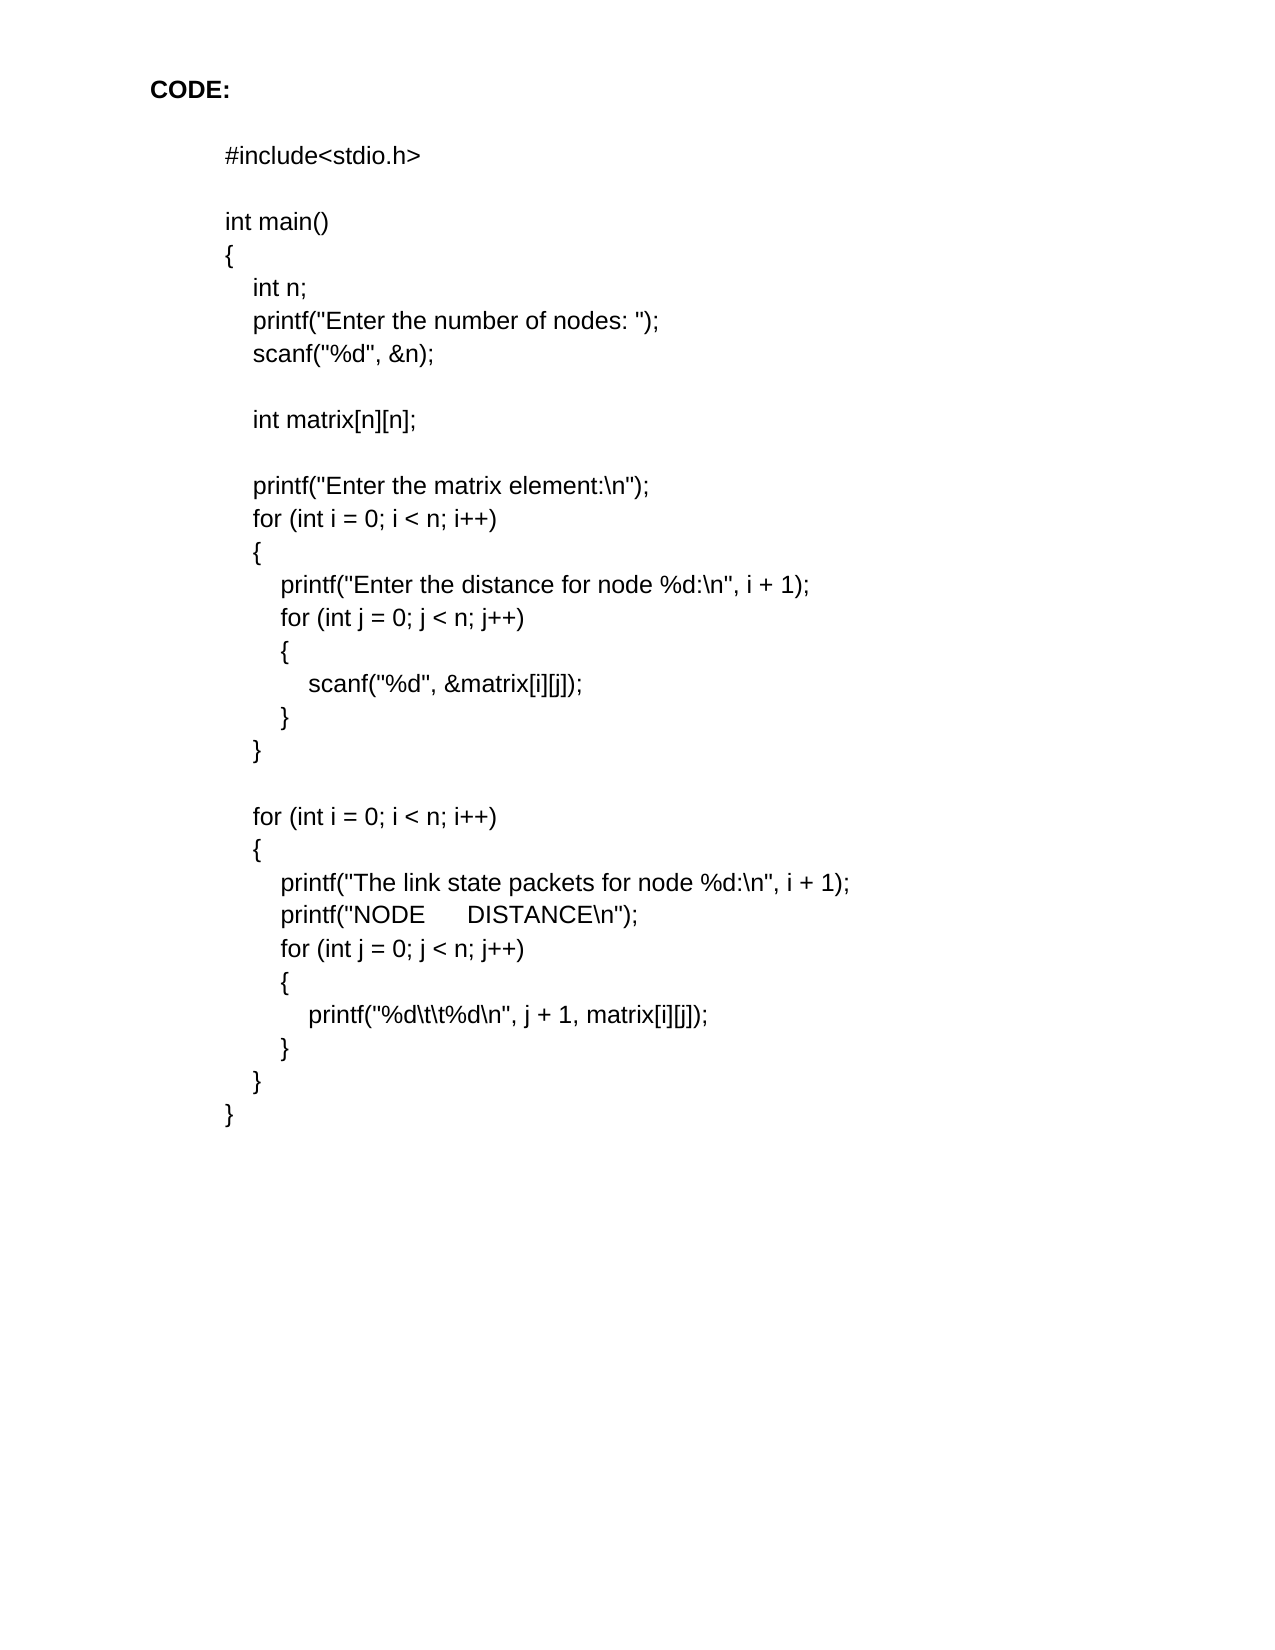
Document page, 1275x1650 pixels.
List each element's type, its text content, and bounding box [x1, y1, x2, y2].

text #include<stdio.h> [225, 141, 1125, 170]
text scanf("%d", &matrix[i][j]); [225, 669, 1125, 698]
text printf("Enter the matrix element:\n"); [225, 471, 1125, 500]
text for (int j = 0; j < n; j++) [225, 603, 1125, 632]
text } [225, 1099, 1125, 1127]
text int matrix[n][n]; [225, 405, 1125, 434]
text { [225, 537, 1125, 566]
text printf("NODE DISTANCE\n"); [225, 901, 1125, 929]
text { [225, 240, 1125, 269]
text { [225, 834, 1125, 863]
text } [225, 735, 1125, 764]
text printf("%d\t\t%d\n", j + 1, matrix[i][j]); [225, 999, 1125, 1028]
text } [225, 1066, 1125, 1094]
text printf("Enter the distance for node %d:\n", i + 1); [225, 570, 1125, 599]
text CODE: [150, 75, 1125, 104]
text for (int j = 0; j < n; j++) [225, 933, 1125, 962]
text } [225, 1033, 1125, 1061]
text { [225, 967, 1125, 995]
text printf("The link state packets for node %d:\n", i + 1); [225, 867, 1125, 896]
text int n; [225, 273, 1125, 302]
text scanf("%d", &n); [225, 339, 1125, 368]
text for (int i = 0; i < n; i++) [225, 801, 1125, 830]
text printf("Enter the number of nodes: "); [225, 306, 1125, 335]
text } [225, 702, 1125, 731]
text for (int i = 0; i < n; i++) [225, 504, 1125, 533]
text { [225, 636, 1125, 665]
text int main() [225, 207, 1125, 236]
